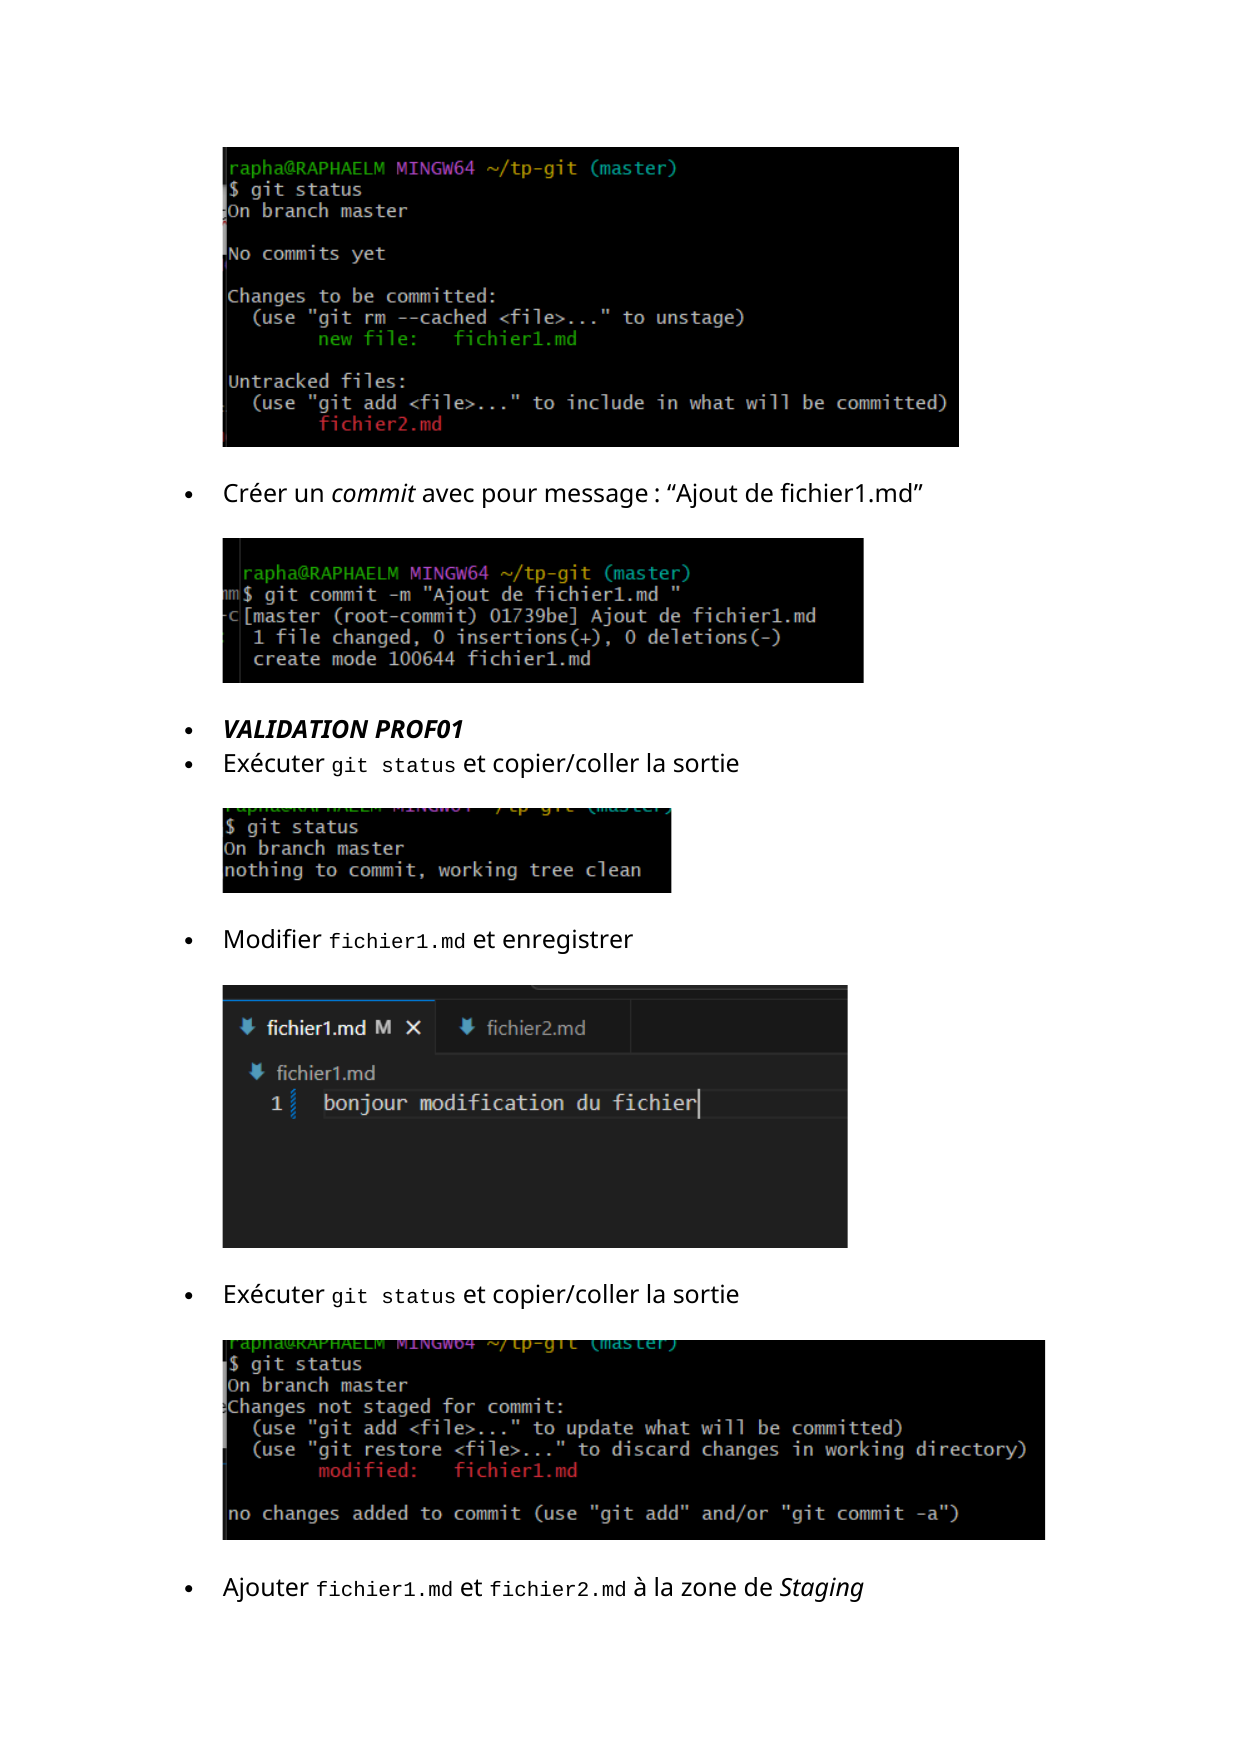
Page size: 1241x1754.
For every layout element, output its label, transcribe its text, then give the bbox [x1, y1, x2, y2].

list Exécuter git status et copier/coller la sortie [185, 746, 1093, 780]
list Exécuter git status et copier/coller la sortie [185, 1277, 1093, 1311]
picture [222, 1340, 1046, 1540]
picture [222, 538, 864, 683]
list Créer un commit avec pour message : “Ajout de fichier1.md” [185, 476, 1093, 509]
picture [222, 985, 848, 1248]
list Modifier fichier1.md et enregistrer [185, 922, 1093, 956]
picture [222, 808, 672, 893]
list VALIDATION PROF01 [185, 712, 1093, 746]
picture [222, 147, 959, 447]
list Ajouter fichier1.md et fichier2.md à la zone de Staging [185, 1569, 1093, 1603]
